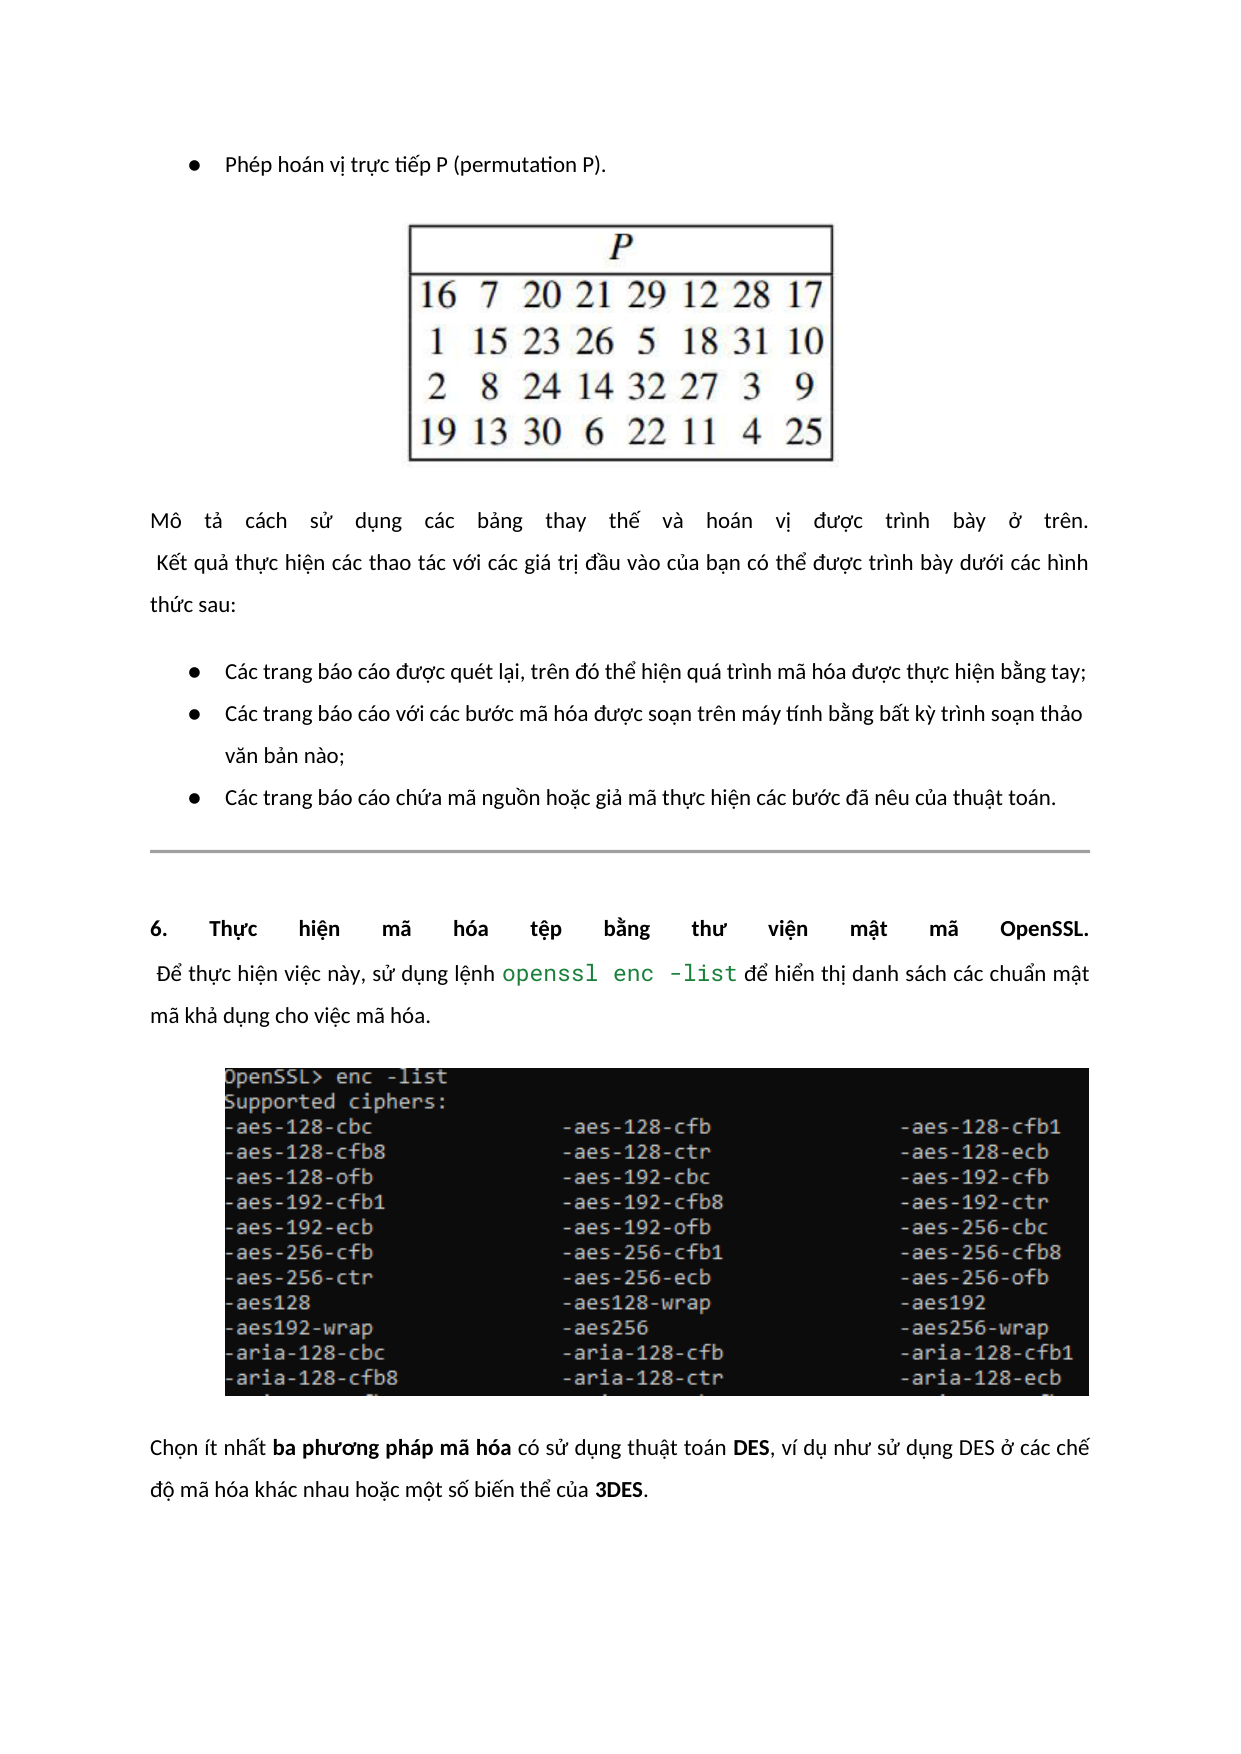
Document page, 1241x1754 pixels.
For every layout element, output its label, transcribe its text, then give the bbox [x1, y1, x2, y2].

picture [225, 1068, 1089, 1396]
text Mô tả cách sử dụng các bảng thay thế và hoán vị được trình bày ở trên. Kết quả thực hiện các thao tác với các giá trị đầu vào của bạn có thể được trình bày dưới các hình thức sau: [150, 506, 1090, 618]
list Các trang báo cáo chứa mã nguồn hoặc giả mã thực hiện các bước đã nêu của thuật toán. [187, 783, 1090, 811]
picture [401, 217, 839, 468]
list Các trang báo cáo được quét lại, trên đó thể hiện quá trình mã hóa được thực hiện bằng tay; [187, 657, 1090, 685]
text Chọn ít nhất ba phương pháp mã hóa có sử dụng thuật toán DES, ví dụ như sử dụng DES ở các chế độ mã hóa khác nhau hoặc một số biến thể của 3DES. [150, 1433, 1090, 1503]
list Phép hoán vị trực tiếp P (permutation P). [187, 150, 1090, 178]
list Các trang báo cáo với các bước mã hóa được soạn trên máy tính bằng bất kỳ trình soạn thảo văn bản nào; [187, 699, 1090, 769]
text 6. Thực hiện mã hóa tệp bằng thư viện mật mã OpenSSL. Để thực hiện việc này, sử dụng lệnh openssl enc -list để hiển thị danh sách các chuẩn mật mã khả dụng cho việc mã hóa. [150, 914, 1090, 1030]
